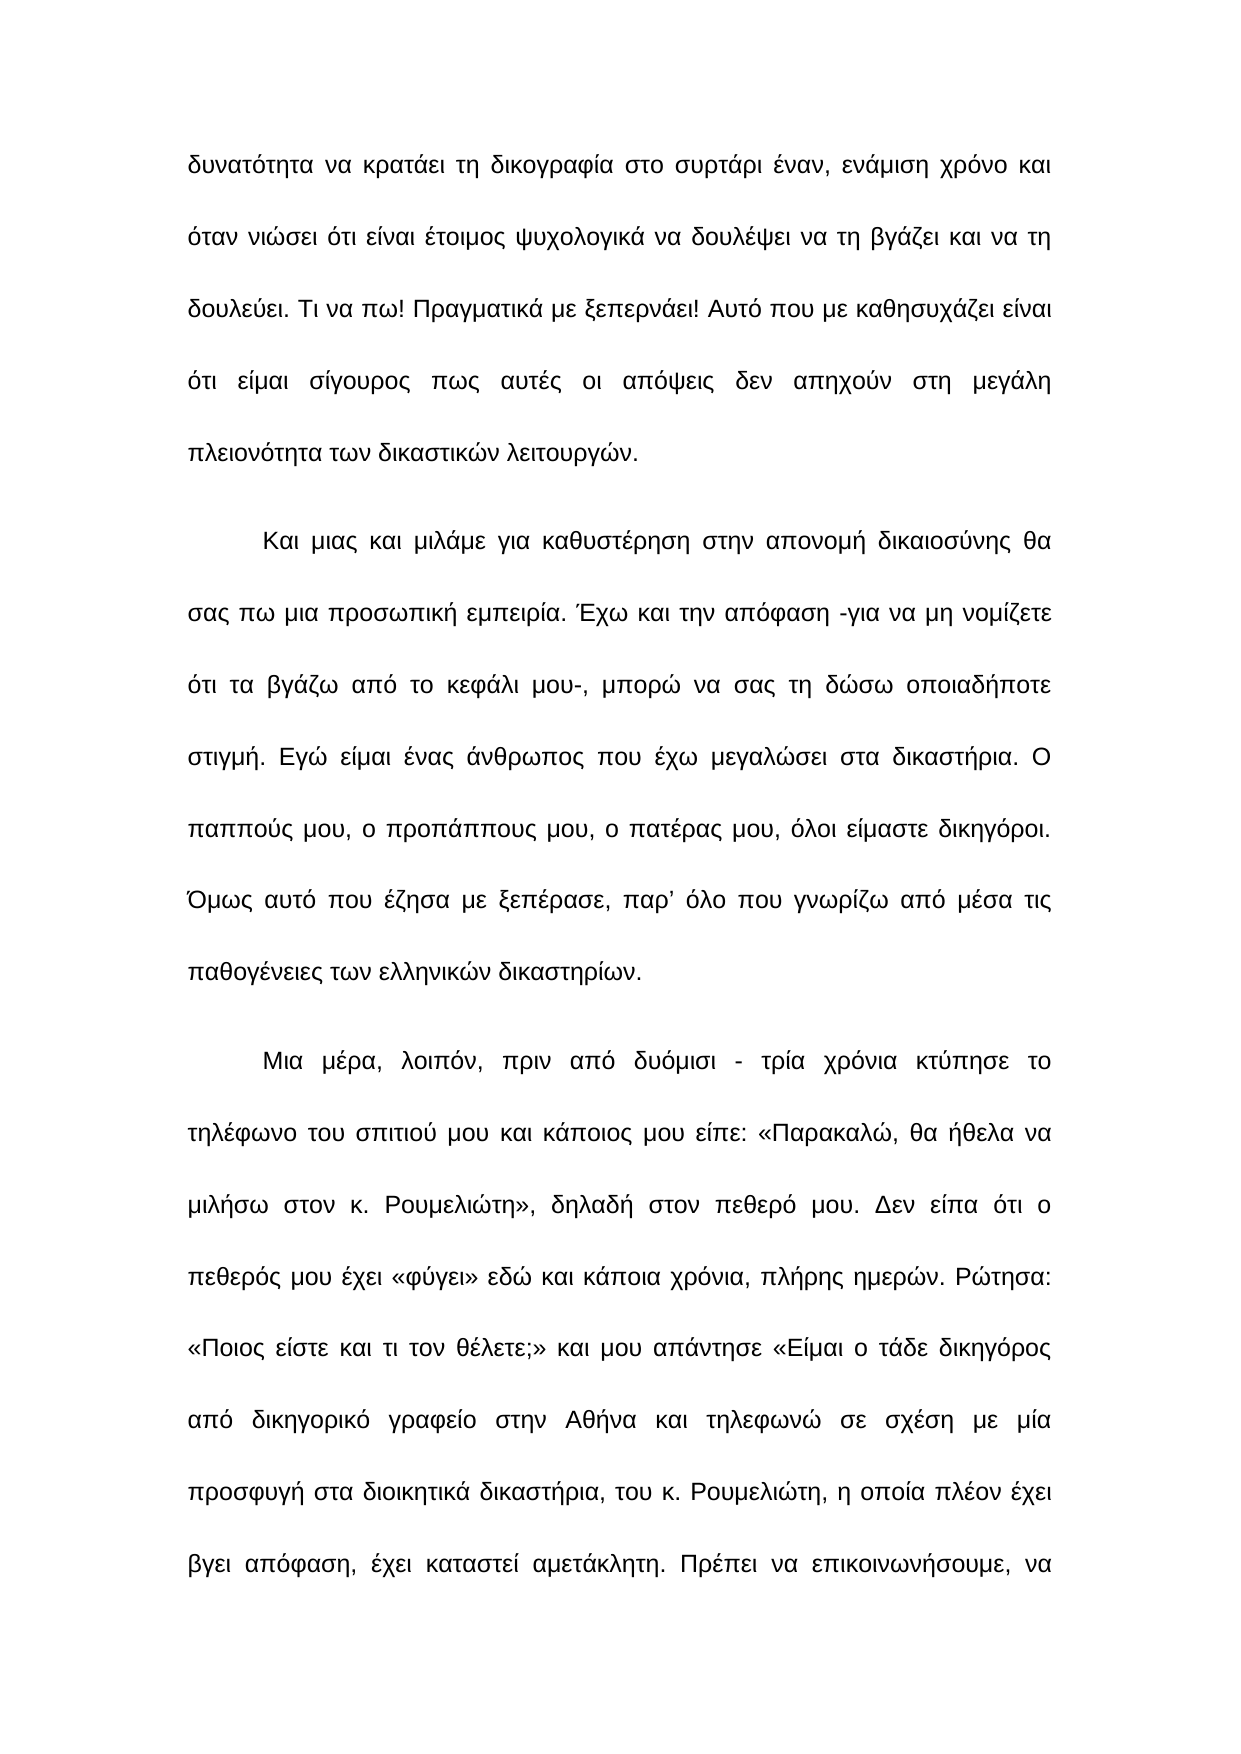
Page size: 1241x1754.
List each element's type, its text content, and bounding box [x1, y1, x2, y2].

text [187, 150, 1053, 466]
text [187, 1046, 1053, 1578]
text Και μιας και μιλάμε για καθυστέρηση στην απονομή δικαιοσύνης θα σας πω μια προσωπική εμπειρία. Έχω και την απόφαση -για να μη νομίζετε ότι τα βγάζω από το κεφάλι μου-, μπορώ να σας τη δώσω οποιαδήποτε στιγμή. Εγώ είμαι ένας άνθρωπος που έχω μεγαλώσει στα δικαστήρια. Ο παππούς μου, ο προπάππους μου, ο πατέρας μου, όλοι είμαστε δικηγόροι. Όμως αυτό που έζησα με ξεπέρασε, παρ’ όλο που γνωρίζω από μέσα τις παθογένειες των ελληνικών δικαστηρίων. [187, 526, 1053, 986]
